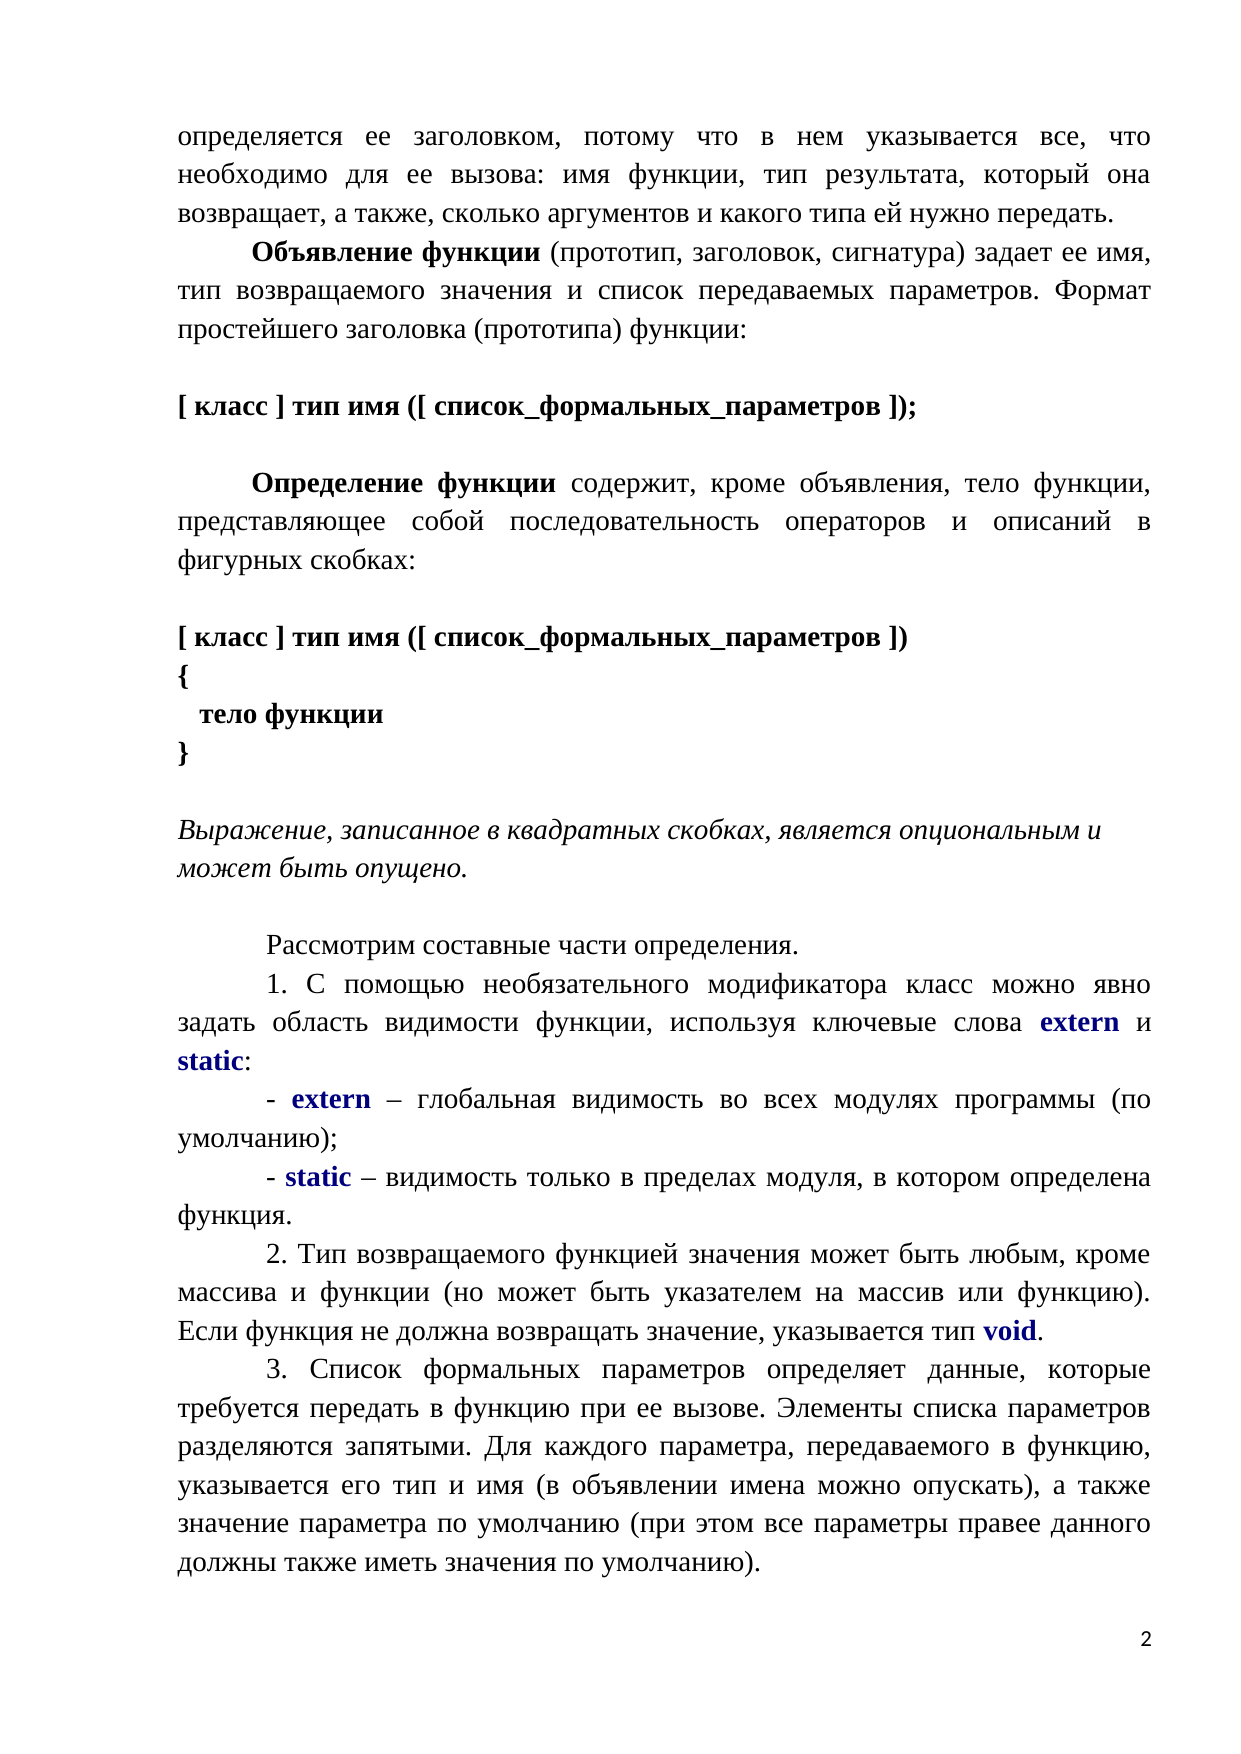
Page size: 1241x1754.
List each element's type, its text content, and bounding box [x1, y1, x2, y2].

text { [177, 658, 1152, 691]
text 3. Список формальных параметров определяет данные, которые требуется передать в функцию при ее вызове. Элементы списка параметров разделяются запятыми. Для каждого параметра, передаваемого в функцию, указывается его тип и имя (в объявлении имена можно опускать), а также значение параметра по умолчанию (при этом все параметры правее данного должны также иметь значения по умолчанию). [177, 1351, 1152, 1578]
text Объявление функции (прототип, заголовок, сигнатура) задает ее имя, тип возвращаемого значения и список передаваемых параметров. Формат простейшего заголовка (прототипа) функции: [177, 234, 1152, 344]
text тело функции [177, 696, 1152, 730]
text - static – видимость только в пределах модуля, в котором определена функция. [177, 1159, 1152, 1231]
text Выражение, записанное в квадратных скобках, является опциональным и может быть опущено. [177, 812, 1152, 884]
text 1. С помощью необязательного модификатора класс можно явно задать область видимости функции, используя ключевые слова extern и static: [177, 966, 1152, 1077]
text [177, 118, 1152, 229]
text 2. Тип возвращаемого функцией значения может быть любым, кроме массива и функции (но может быть указателем на массив или функцию). Если функция не должна возвращать значение, указывается тип void. [177, 1236, 1152, 1346]
text [ класс ] тип имя ([ список_формальных_параметров ]) [177, 619, 1152, 653]
text [ класс ] тип имя ([ список_формальных_параметров ]); [177, 388, 1152, 421]
text Определение функции содержит, кроме объявления, тело функции, представляющее собой последовательность операторов и описаний в фигурных скобках: [177, 465, 1152, 576]
text - extern – глобальная видимость во всех модулях программы (по умолчанию); [177, 1082, 1152, 1154]
text } [177, 735, 1152, 768]
text Рассмотрим составные части определения. [177, 927, 1152, 961]
